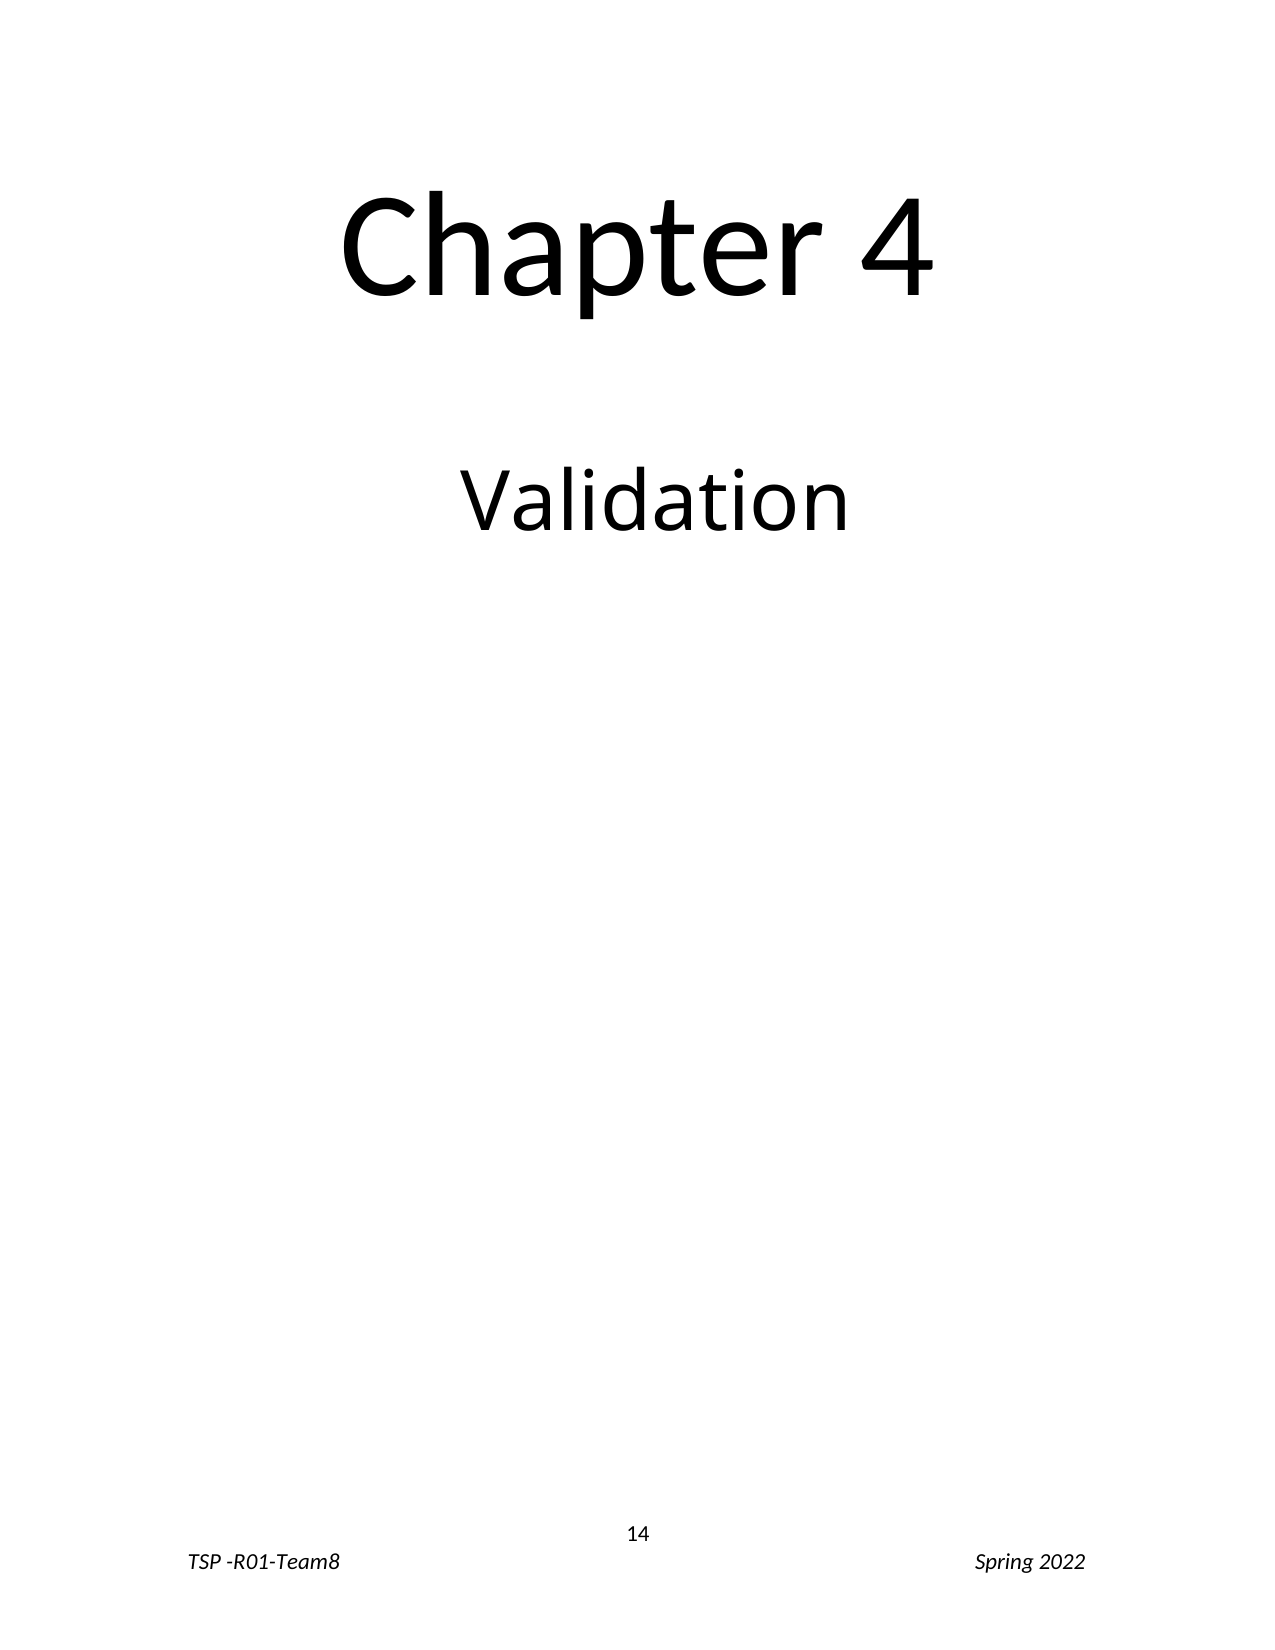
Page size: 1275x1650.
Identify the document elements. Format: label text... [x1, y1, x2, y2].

subtitle Validation [225, 441, 1087, 555]
text Chapter 4 [187, 150, 1087, 333]
